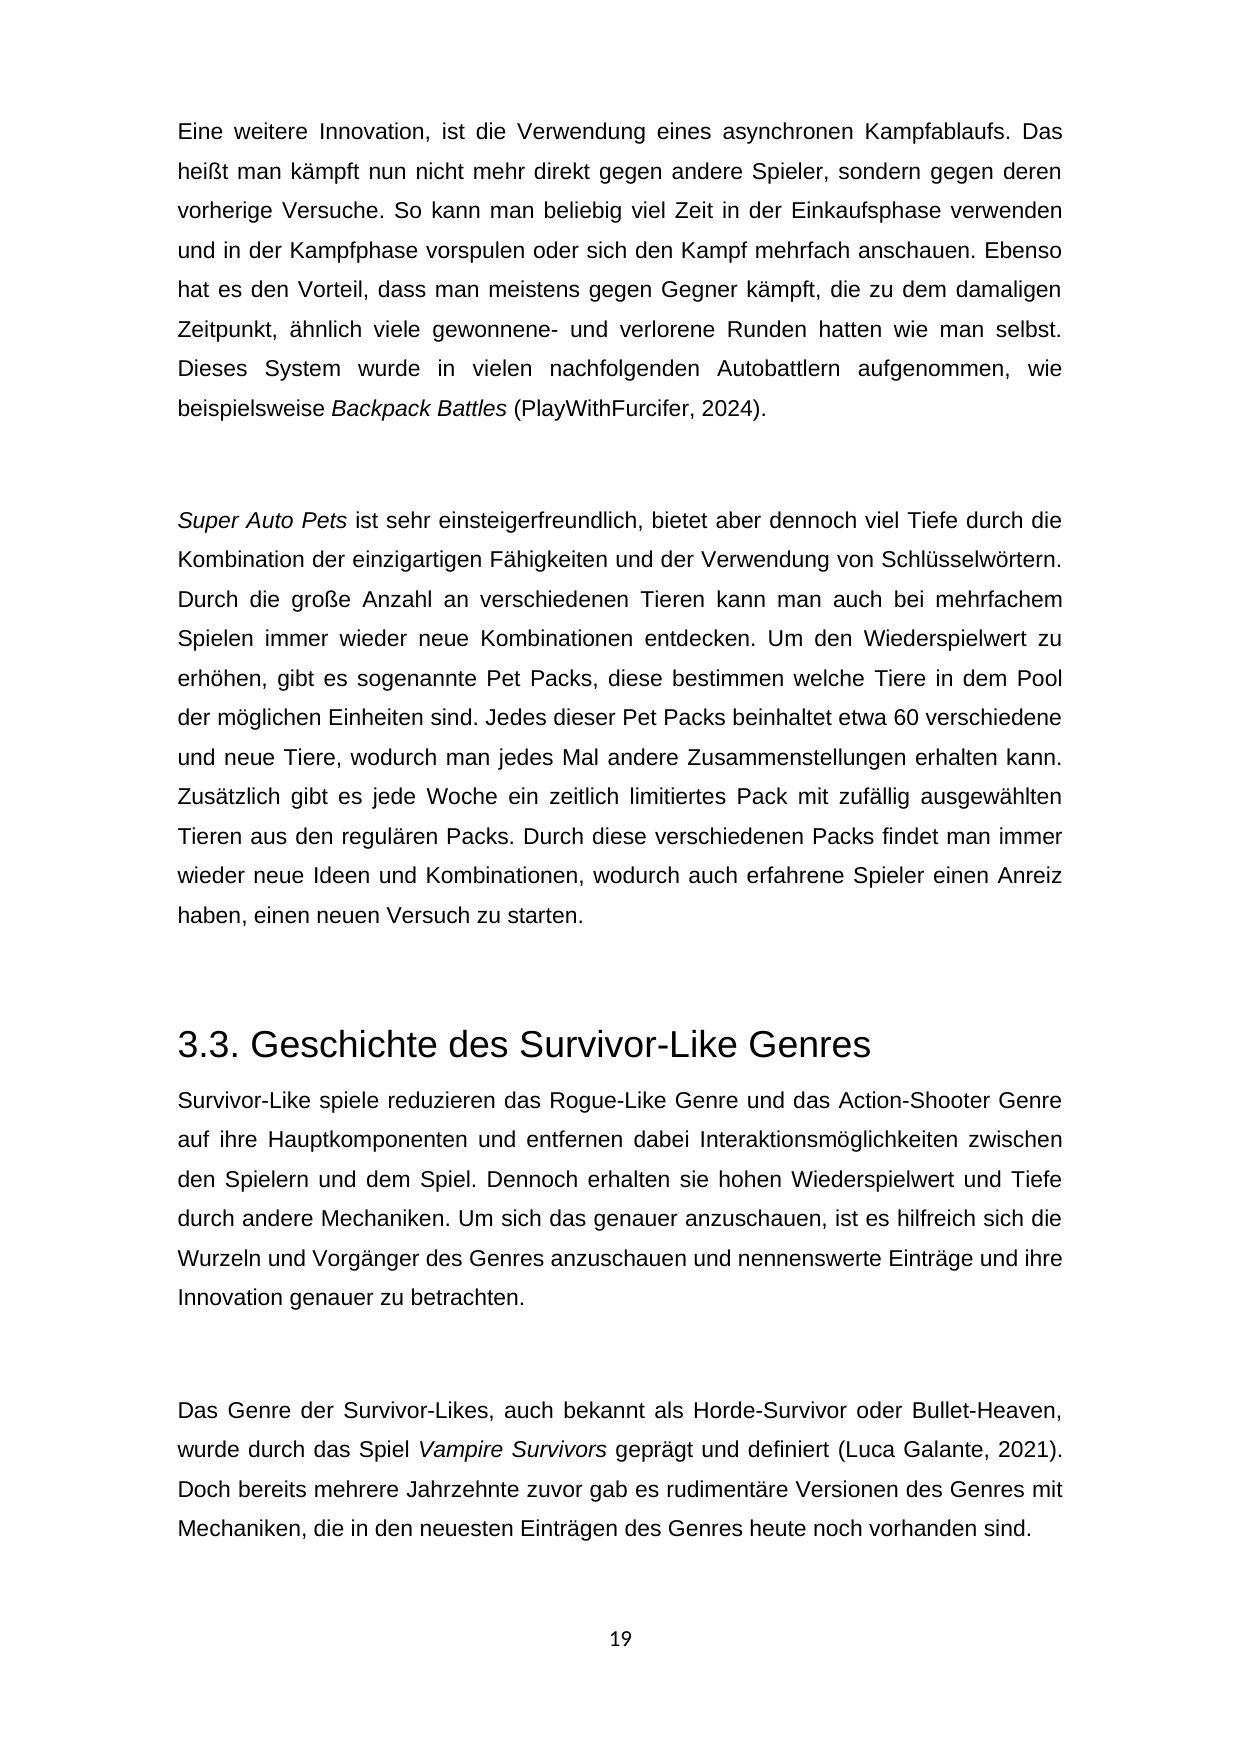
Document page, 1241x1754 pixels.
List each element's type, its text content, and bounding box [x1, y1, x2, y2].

text Super Auto Pets ist sehr einsteigerfreundlich, bietet aber dennoch viel Tiefe durch die Kombination der einzigartigen Fähigkeiten und der Verwendung von Schlüsselwörtern. Durch die große Anzahl an verschiedenen Tieren kann man auch bei mehrfachem Spielen immer wieder neue Kombinationen entdecken. Um den Wiederspielwert zu erhöhen, gibt es sogenannte Pet Packs, diese bestimmen welche Tiere in dem Pool der möglichen Einheiten sind. Jedes dieser Pet Packs beinhaltet etwa 60 verschiedene und neue Tiere, wodurch man jedes Mal andere Zusammenstellungen erhalten kann. Zusätzlich gibt es jede Woche ein zeitlich limitiertes Pack mit zufällig ausgewählten Tieren aus den regulären Packs. Durch diese verschiedenen Packs findet man immer wieder neue Ideen und Kombinationen, wodurch auch erfahrene Spieler einen Anreiz haben, einen neuen Versuch zu starten. [177, 507, 1063, 928]
text Das Genre der Survivor-Likes, auch bekannt als Horde-Survivor oder Bullet-Heaven, wurde durch das Spiel Vampire Survivors geprägt und definiert . Doch bereits mehrere Jahrzehnte zuvor gab es rudimentäre Versionen des Genres mit Mechaniken, die in den neuesten Einträgen des Genres heute noch vorhanden sind. [177, 1397, 1063, 1541]
text Eine weitere Innovation, ist die Verwendung eines asynchronen Kampfablaufs. Das heißt man kämpft nun nicht mehr direkt gegen andere Spieler, sondern gegen deren vorherige Versuche. So kann man beliebig viel Zeit in der Einkaufsphase verwenden und in der Kampfphase vorspulen oder sich den Kampf mehrfach anschauen. Ebenso hat es den Vorteil, dass man meistens gegen Gegner kämpft, die zu dem damaligen Zeitpunkt, ähnlich viele gewonnene- und verlorene Runden hatten wie man selbst. Dieses System wurde in vielen nachfolgenden Autobattlern aufgenommen, wie beispielsweise Backpack Battles . [177, 118, 1063, 421]
text Survivor-Like spiele reduzieren das Rogue-Like Genre und das Action-Shooter Genre auf ihre Hauptkomponenten und entfernen dabei Interaktionsmöglichkeiten zwischen den Spielern und dem Spiel. Dennoch erhalten sie hohen Wiederspielwert und Tiefe durch andere Mechaniken. Um sich das genauer anzuschauen, ist es hilfreich sich die Wurzeln und Vorgänger des Genres anzuschauen und nennenswerte Einträge und ihre Innovation genauer zu betrachten. [177, 1087, 1063, 1311]
subtitle 3.3. Geschichte des Survivor-Like Genres [177, 1022, 1063, 1065]
